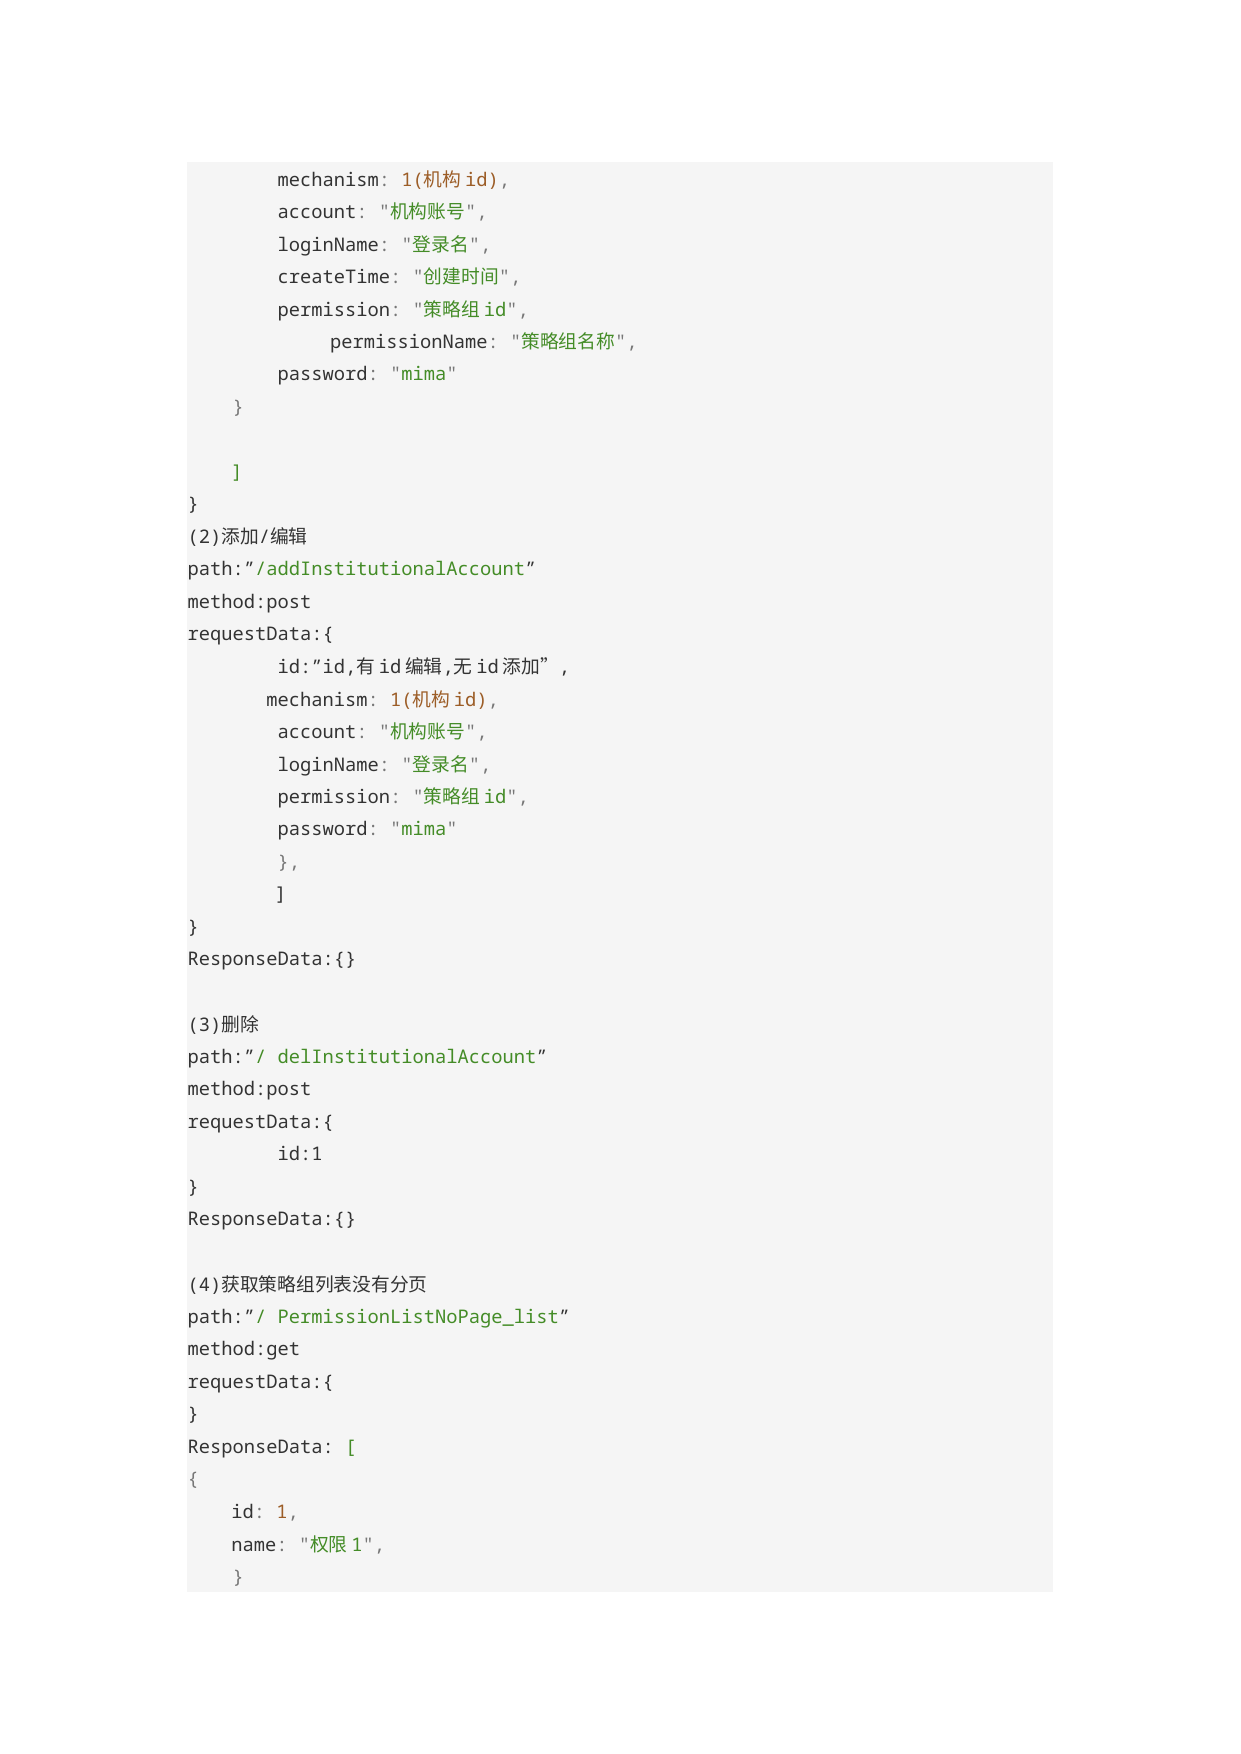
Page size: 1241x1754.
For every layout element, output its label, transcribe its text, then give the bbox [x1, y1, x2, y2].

text (4)获取策略组列表没有分页 [187, 1267, 1053, 1299]
text password: "mima" [187, 357, 1053, 389]
text mechanism: 1(机构id), [187, 682, 1053, 714]
text method:get [187, 1332, 1053, 1364]
text requestData:{ [187, 617, 1053, 649]
text requestData:{ [187, 1104, 1053, 1137]
text path:”/addInstitutionalAccount” [187, 552, 1053, 584]
text permission: "策略组id", [187, 292, 1053, 324]
text method:post [187, 584, 1053, 617]
text }, [187, 844, 1053, 877]
text id:”id,有id编辑,无id添加”, [187, 649, 1053, 682]
text loginName: "登录名", [187, 227, 1053, 259]
text id:1 [187, 1137, 1053, 1169]
text } [187, 1397, 1053, 1429]
text account: "机构账号", [187, 714, 1053, 747]
text } [187, 1169, 1053, 1202]
text } [187, 487, 1053, 519]
text path:”/ delInstitutionalAccount” [187, 1039, 1053, 1072]
text password: "mima" [187, 812, 1053, 844]
text } [187, 1559, 1053, 1592]
text (3)删除 [187, 1007, 1053, 1039]
text { [187, 1462, 1053, 1494]
text (2)添加/编辑 [187, 519, 1053, 552]
text loginName: "登录名", [187, 747, 1053, 779]
text } [187, 389, 1053, 422]
text } [187, 909, 1053, 942]
text createTime: "创建时间", [187, 259, 1053, 292]
text name: "权限1", [187, 1527, 1053, 1559]
text ResponseData:{} [187, 942, 1053, 974]
text requestData:{ [187, 1364, 1053, 1397]
text ] [187, 454, 1053, 487]
text mechanism: 1(机构id), [187, 162, 1053, 194]
text permissionName: "策略组名称", [187, 324, 1053, 357]
text ResponseData:{} [187, 1202, 1053, 1234]
text path:”/ PermissionListNoPage_list” [187, 1299, 1053, 1332]
text ResponseData: [ [187, 1429, 1053, 1462]
text id: 1, [187, 1494, 1053, 1527]
text permission: "策略组id", [187, 779, 1053, 812]
text account: "机构账号", [187, 194, 1053, 227]
text ] [187, 877, 1053, 909]
text method:post [187, 1072, 1053, 1104]
